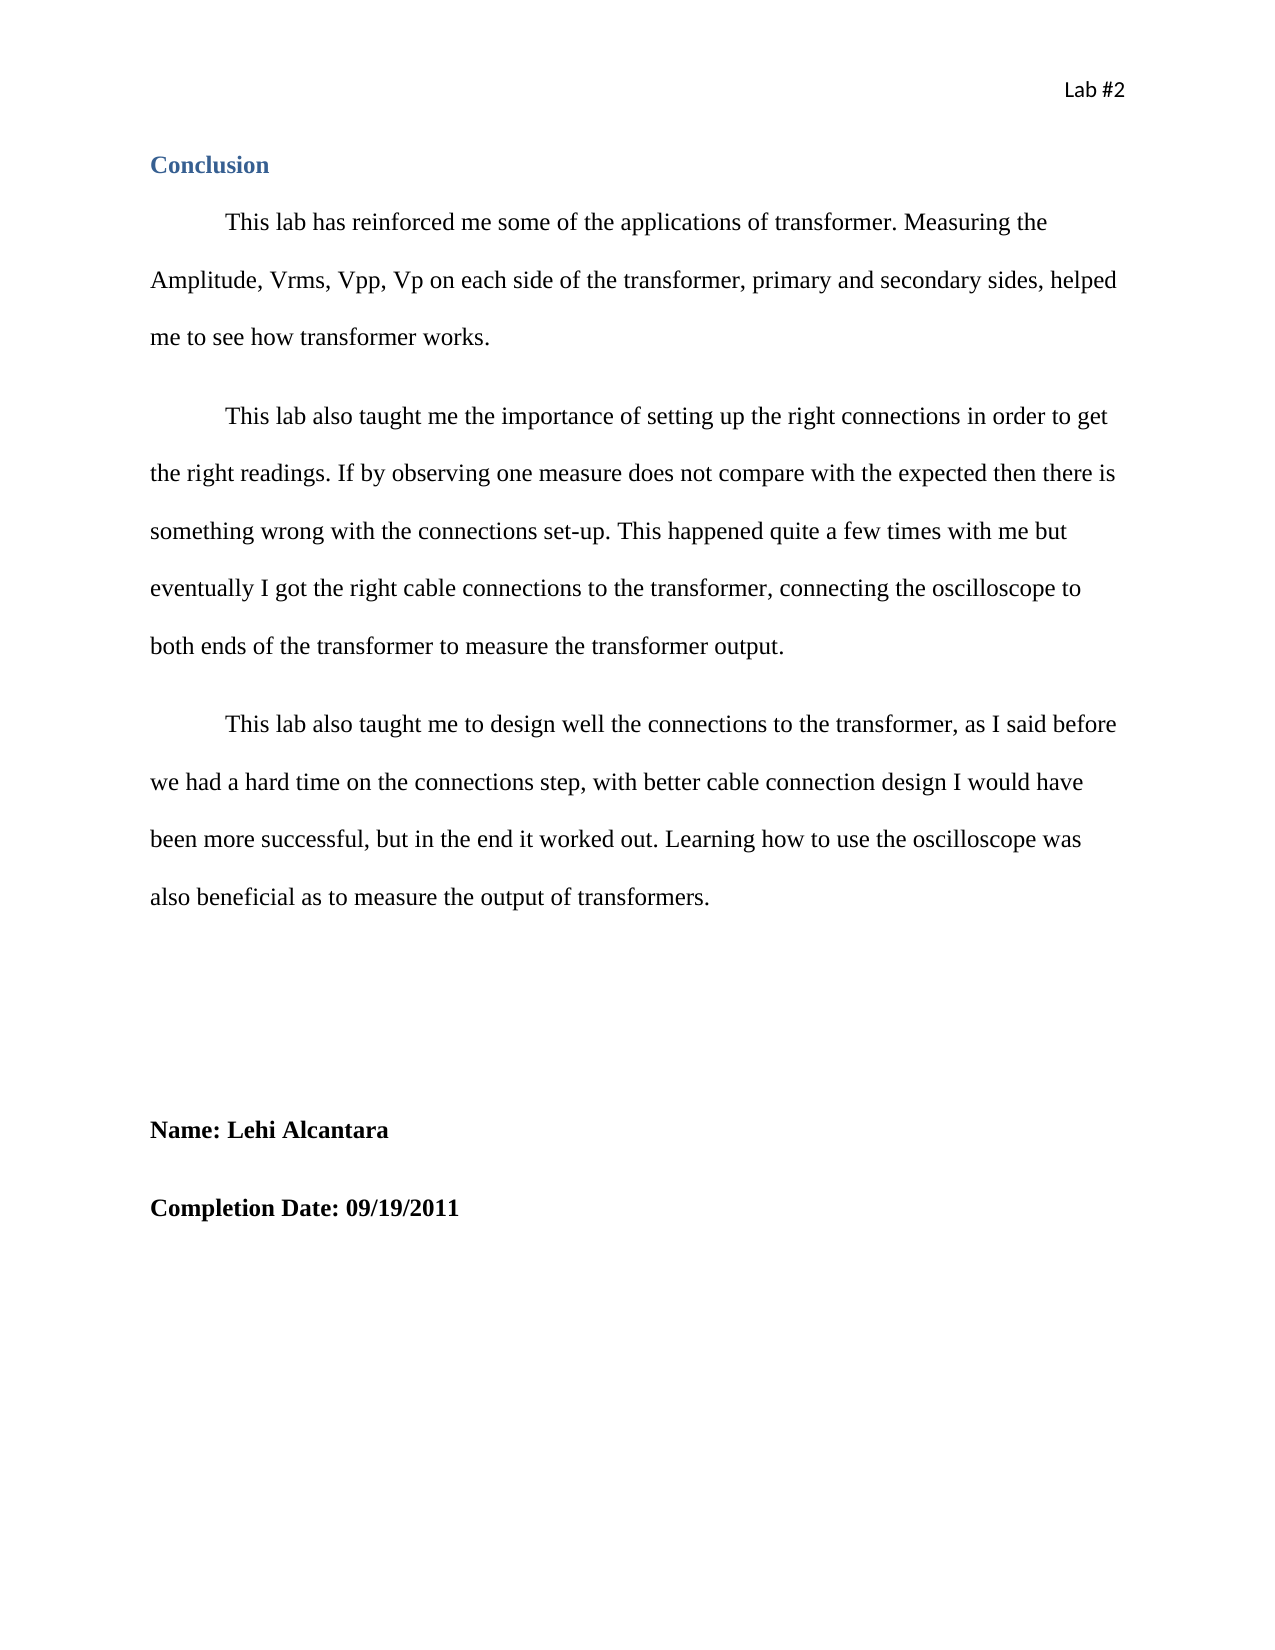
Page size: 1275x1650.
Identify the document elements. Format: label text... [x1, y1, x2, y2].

text Name: Lehi Alcantara [150, 1115, 1125, 1144]
text This lab also taught me the importance of setting up the right connections in order to get the right readings. If by observing one measure does not compare with the expected then there is something wrong with the connections set-up. This happened quite a few times with me but eventually I got the right cable connections to the transformer, connecting the oscilloscope to both ends of the transformer to measure the transformer output. [150, 401, 1125, 659]
subtitle Conclusion [150, 150, 1125, 179]
text This lab has reinforced me some of the applications of transformer. Measuring the Amplitude, Vrms, Vpp, Vp on each side of the transformer, primary and secondary sides, helped me to see how transformer works. [150, 207, 1125, 351]
text Completion Date: 09/19/2011 [150, 1193, 1125, 1222]
text This lab also taught me to design well the connections to the transformer, as I said before we had a hard time on the connections step, with better cable connection design I would have been more successful, but in the end it worked out. Learning how to use the oscilloscope was also beneficial as to measure the output of transformers. [150, 709, 1125, 910]
